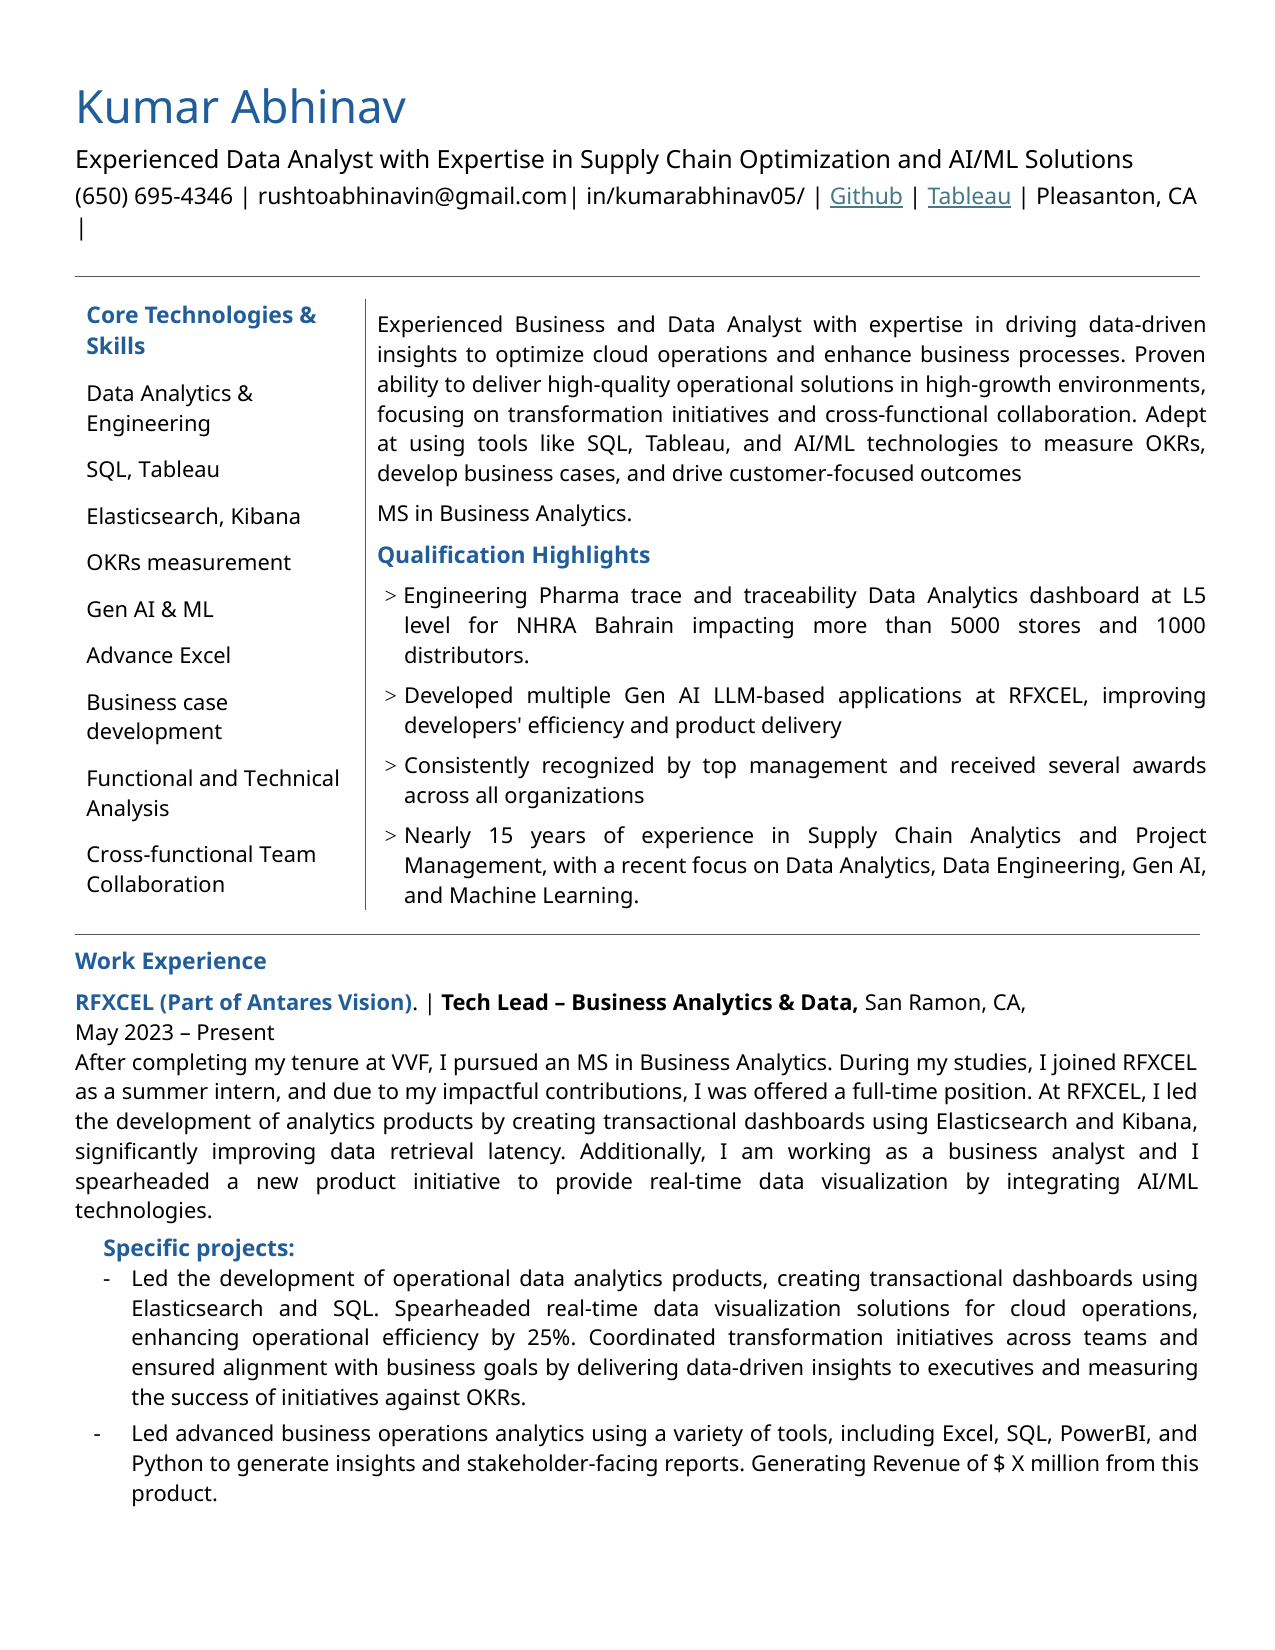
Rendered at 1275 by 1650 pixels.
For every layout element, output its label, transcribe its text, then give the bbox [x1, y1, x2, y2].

text (650) 695-4346 | rushtoabhinavin@gmail.com| in/kumarabhinav05/ | Github | Tableau | Pleasanton, CA | [75, 180, 1200, 242]
list Led advanced business operations analytics using a variety of tools, including Excel, SQL, PowerBI, and Python to generate insights and stakeholder-facing reports. Generating Revenue of $ X million from this product. [94, 1418, 1200, 1507]
table_header Core Technologies & Skills Data Analytics & Engineering SQL, Tableau Elasticsearch, Kibana OKRs measurement Gen AI & ML Advance Excel Business case development Functional and Technical Analysis Cross-functional Team Collaboration [75, 299, 365, 909]
table_header Experienced Business and Data Analyst with expertise in driving data-driven insights to optimize cloud operations and enhance business processes. Proven ability to deliver high-quality operational solutions in high-growth environments, focusing on transformation initiatives and cross-functional collaboration. Adept at using tools like SQL, Tableau, and AI/ML technologies to measure OKRs, develop business cases, and drive customer-focused outcomes MS in Business Analytics. Qualification Highlights Engineering Pharma trace and traceability Data Analytics dashboard at L5 level for NHRA Bahrain impacting more than 5000 stores and 1000 distributors. Developed multiple Gen AI LLM-based applications at RFXCEL, improving developers' efficiency and product delivery Consistently recognized by top management and received several awards across all organizations Nearly 15 years of experience in Supply Chain Analytics and Project Management, with a recent focus on Data Analytics, Data Engineering, Gen AI, and Machine Learning. [366, 299, 1219, 909]
text After completing my tenure at VVF, I pursued an MS in Business Analytics. During my studies, I joined RFXCEL as a summer intern, and due to my impactful contributions, I was offered a full-time position. At RFXCEL, I led the development of analytics products by creating transactional dashboards using Elasticsearch and Kibana, significantly improving data retrieval latency. Additionally, I am working as a business analyst and I spearheaded a new product initiative to provide real-time data visualization by integrating AI/ML technologies. [75, 1046, 1200, 1225]
text Work Experience [75, 945, 1200, 976]
list Led the development of operational data analytics products, creating transactional dashboards using Elasticsearch and SQL. Spearheaded real-time data visualization solutions for cloud operations, enhancing operational efficiency by 25%. Coordinated transformation initiatives across teams and ensured alignment with business goals by delivering data-driven insights to executives and measuring the success of initiatives against OKRs. [103, 1263, 1200, 1412]
text RFXCEL (Part of Antares Vision). | Tech Lead – Business Analytics & Data, San Ramon, CA, May 2023 – Present [75, 987, 1200, 1046]
text Specific projects: [75, 1231, 1200, 1263]
text Kumar Abhinav [75, 75, 1200, 137]
text Experienced Data Analyst with Expertise in Supply Chain Optimization and AI/ML Solutions [75, 142, 1200, 176]
